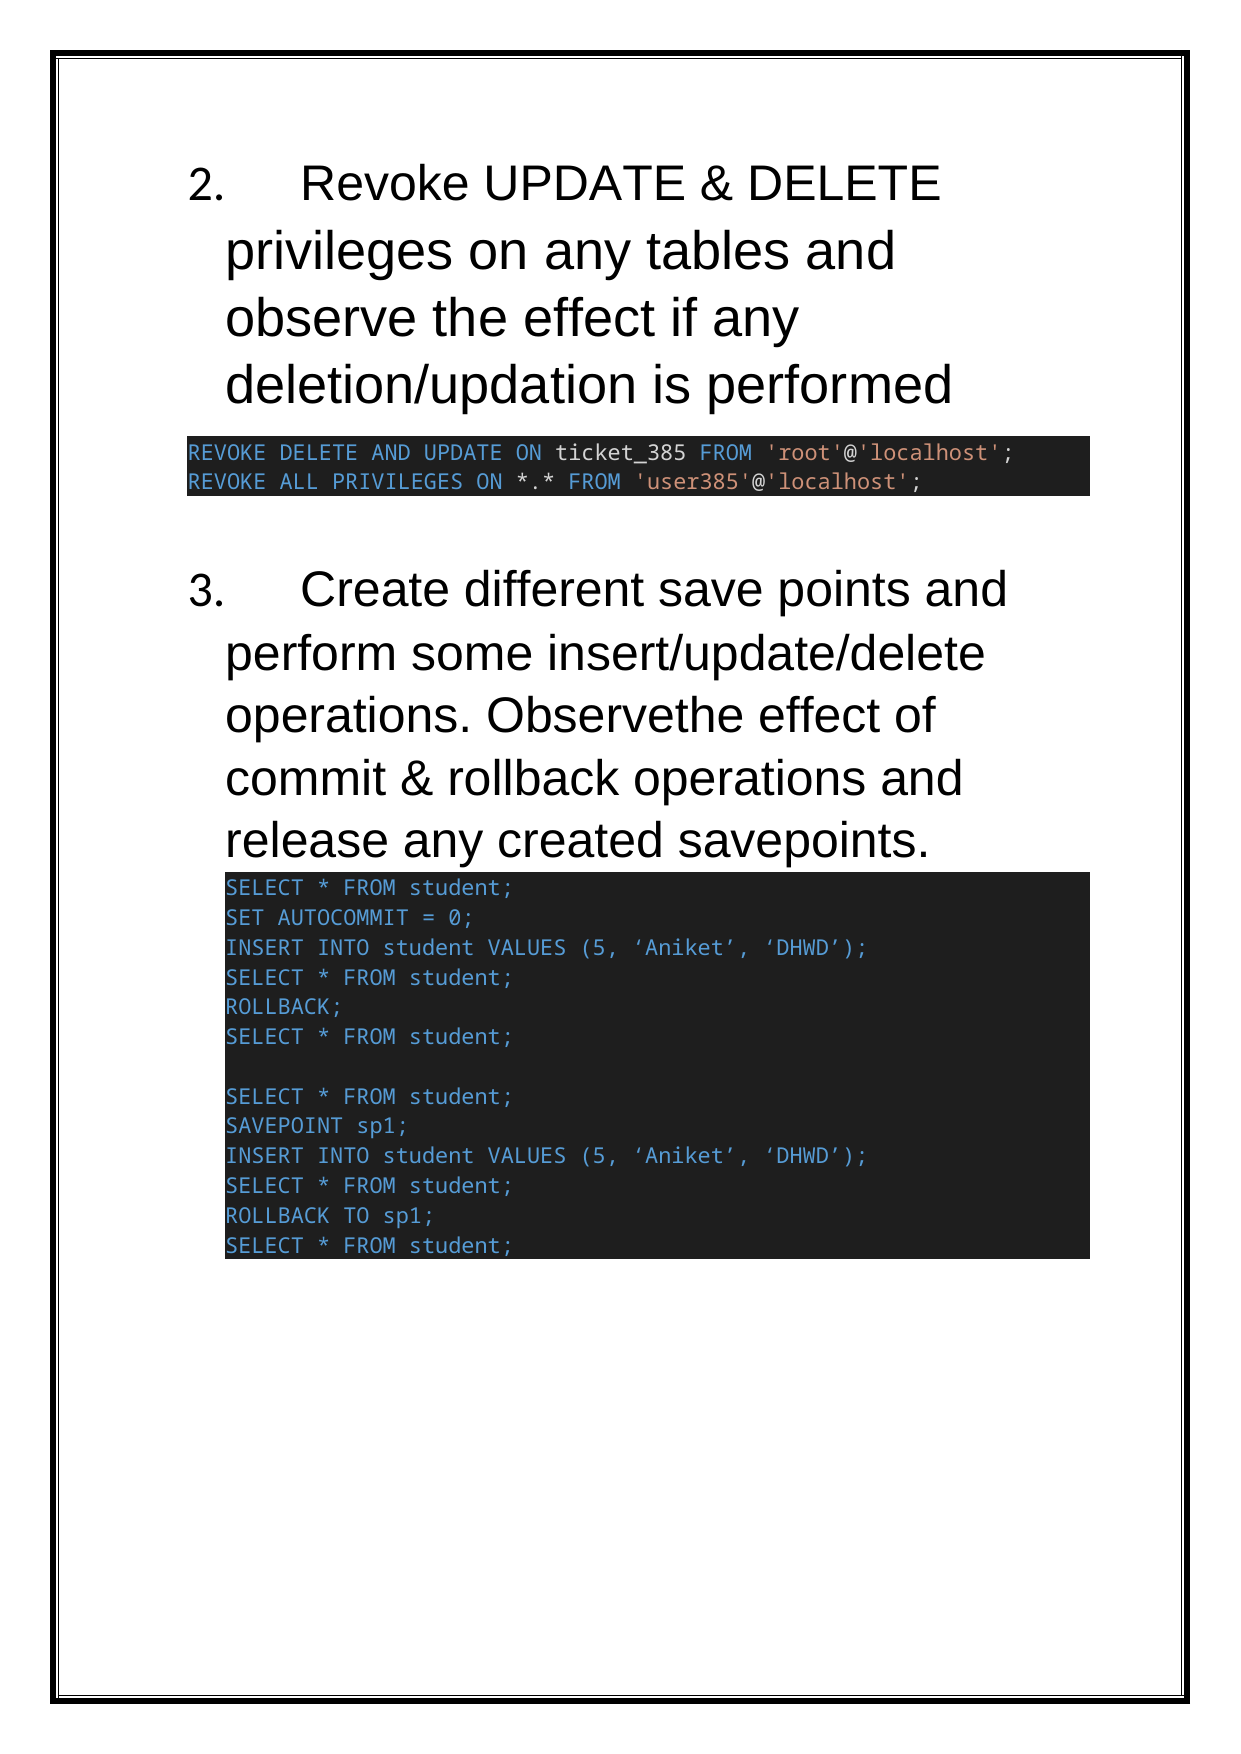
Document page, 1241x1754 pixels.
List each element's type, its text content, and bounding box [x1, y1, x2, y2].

list SELECT * FROM student; [225, 872, 1090, 902]
list SELECT * FROM student; [225, 1170, 1090, 1200]
list Revoke UPDATE & DELETE privileges on any tables and observe the effect if any deletion/updation is performed [187, 150, 1090, 415]
list INSERT INTO student VALUES (5, ‘Aniket’, ‘DHWD’); [225, 1140, 1090, 1170]
list SAVEPOINT sp1; [225, 1110, 1090, 1140]
list Create different save points and perform some insert/update/delete operations. Observethe effect of commit & rollback operations and release any created savepoints. [187, 558, 1090, 867]
list SELECT * FROM student; [225, 1021, 1090, 1051]
text REVOKE DELETE AND UPDATE ON ticket_385 FROM 'root'@'localhost'; [187, 436, 1090, 466]
list ROLLBACK; [225, 991, 1090, 1021]
list SELECT * FROM student; [225, 1229, 1090, 1259]
list SET AUTOCOMMIT = 0; [225, 902, 1090, 932]
list ROLLBACK TO sp1; [225, 1200, 1090, 1229]
list SELECT * FROM student; [225, 961, 1090, 991]
text REVOKE ALL PRIVILEGES ON *.* FROM 'user385'@'localhost'; [187, 466, 1090, 496]
list INSERT INTO student VALUES (5, ‘Aniket’, ‘DHWD’); [225, 932, 1090, 961]
list SELECT * FROM student; [225, 1081, 1090, 1110]
